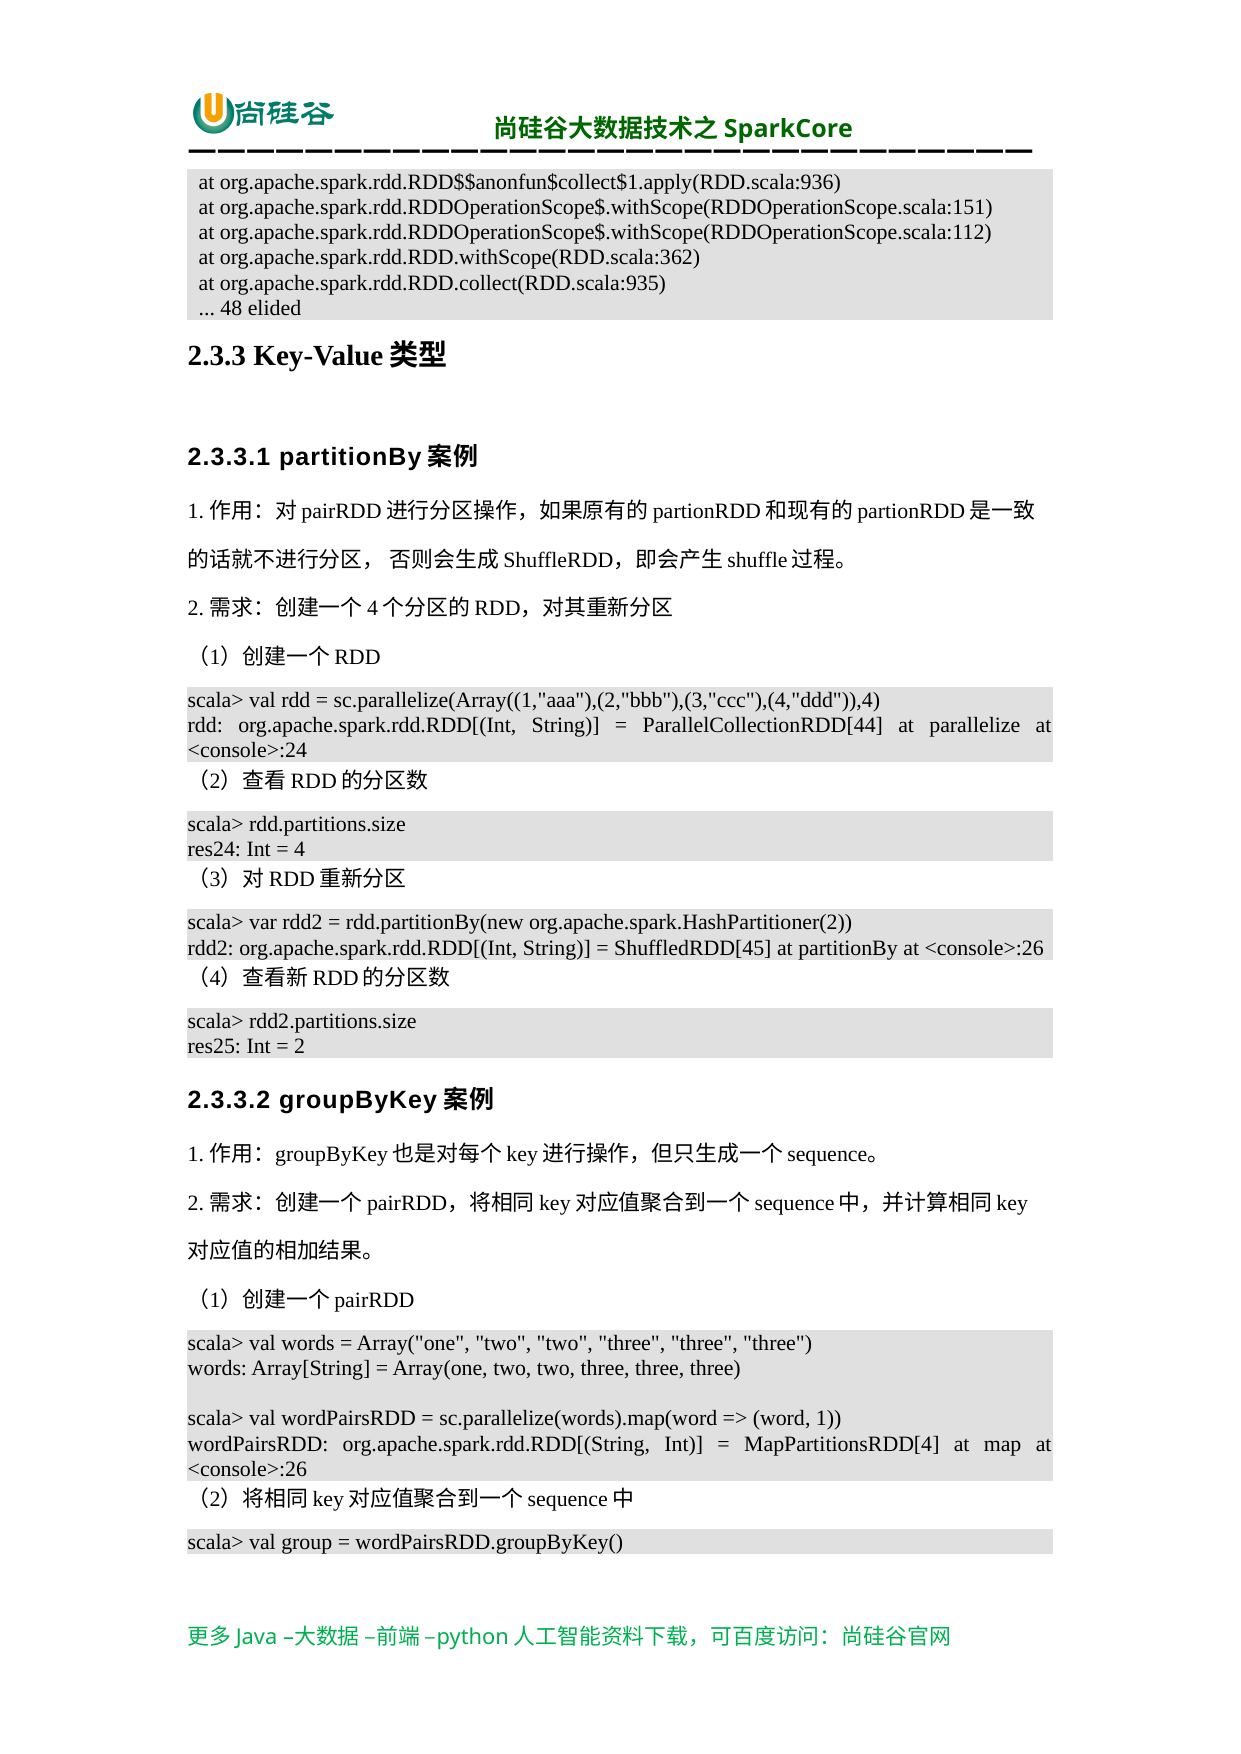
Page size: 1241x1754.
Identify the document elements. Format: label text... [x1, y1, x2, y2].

subtitle 2.3.3 Key-Value类型 [187, 320, 1053, 385]
text 1. 作用：对pairRDD进行分区操作，如果原有的partionRDD和现有的partionRDD是一致的话就不进行分区， 否则会生成ShuffleRDD，即会产生shuffle过程。 [187, 493, 1053, 574]
text words: Array[String] = Array(one, two, two, three, three, three) [187, 1355, 1053, 1380]
text wordPairsRDD: org.apache.spark.rdd.RDD[(String, Int)] = MapPartitionsRDD[4] at map at <console>:26 [187, 1431, 1053, 1481]
text res25: Int = 2 [187, 1033, 1053, 1058]
subtitle 2.3.3.1 partitionBy案例 [187, 422, 1053, 487]
text at org.apache.spark.rdd.RDD$$anonfun$collect$1.apply(RDD.scala:936) [187, 169, 1053, 194]
text scala> var rdd2 = rdd.partitionBy(new org.apache.spark.HashPartitioner(2)) [187, 909, 1053, 934]
text ... 48 elided [187, 295, 1053, 320]
text （2）将相同key对应值聚合到一个sequence中 [187, 1481, 1053, 1513]
text scala> val rdd = sc.parallelize(Array((1,"aaa"),(2,"bbb"),(3,"ccc"),(4,"ddd")),4) [187, 687, 1053, 712]
text at org.apache.spark.rdd.RDD.collect(RDD.scala:935) [187, 269, 1053, 295]
text （2）查看RDD的分区数 [187, 762, 1053, 795]
text rdd2: org.apache.spark.rdd.RDD[(Int, String)] = ShuffledRDD[45] at partitionBy at <console>:26 [187, 934, 1053, 960]
subtitle 2.3.3.2 groupByKey案例 [187, 1065, 1053, 1130]
text rdd: org.apache.spark.rdd.RDD[(Int, String)] = ParallelCollectionRDD[44] at parallelize at <console>:24 [187, 712, 1053, 762]
text （4）查看新RDD的分区数 [187, 960, 1053, 992]
text scala> val words = Array("one", "two", "two", "three", "three", "three") [187, 1330, 1053, 1355]
text at org.apache.spark.rdd.RDDOperationScope$.withScope(RDDOperationScope.scala:112) [187, 219, 1053, 244]
text 2. 需求：创建一个pairRDD，将相同key对应值聚合到一个sequence中，并计算相同key对应值的相加结果。 [187, 1184, 1053, 1266]
text scala> val wordPairsRDD = sc.parallelize(words).map(word => (word, 1)) [187, 1405, 1053, 1431]
text at org.apache.spark.rdd.RDD.withScope(RDD.scala:362) [187, 244, 1053, 269]
text scala> rdd2.partitions.size [187, 1008, 1053, 1033]
text 1. 作用：groupByKey也是对每个key进行操作，但只生成一个sequence。 [187, 1136, 1053, 1168]
text 2. 需求：创建一个4个分区的RDD，对其重新分区 [187, 590, 1053, 622]
picture [187, 88, 338, 138]
text （1）创建一个pairRDD [187, 1281, 1053, 1314]
text scala> val group = wordPairsRDD.groupByKey() [187, 1529, 1053, 1554]
text scala> rdd.partitions.size [187, 811, 1053, 836]
text （1）创建一个RDD [187, 638, 1053, 671]
text at org.apache.spark.rdd.RDDOperationScope$.withScope(RDDOperationScope.scala:151) [187, 194, 1053, 219]
text res24: Int = 4 [187, 836, 1053, 861]
text （3）对RDD重新分区 [187, 861, 1053, 893]
